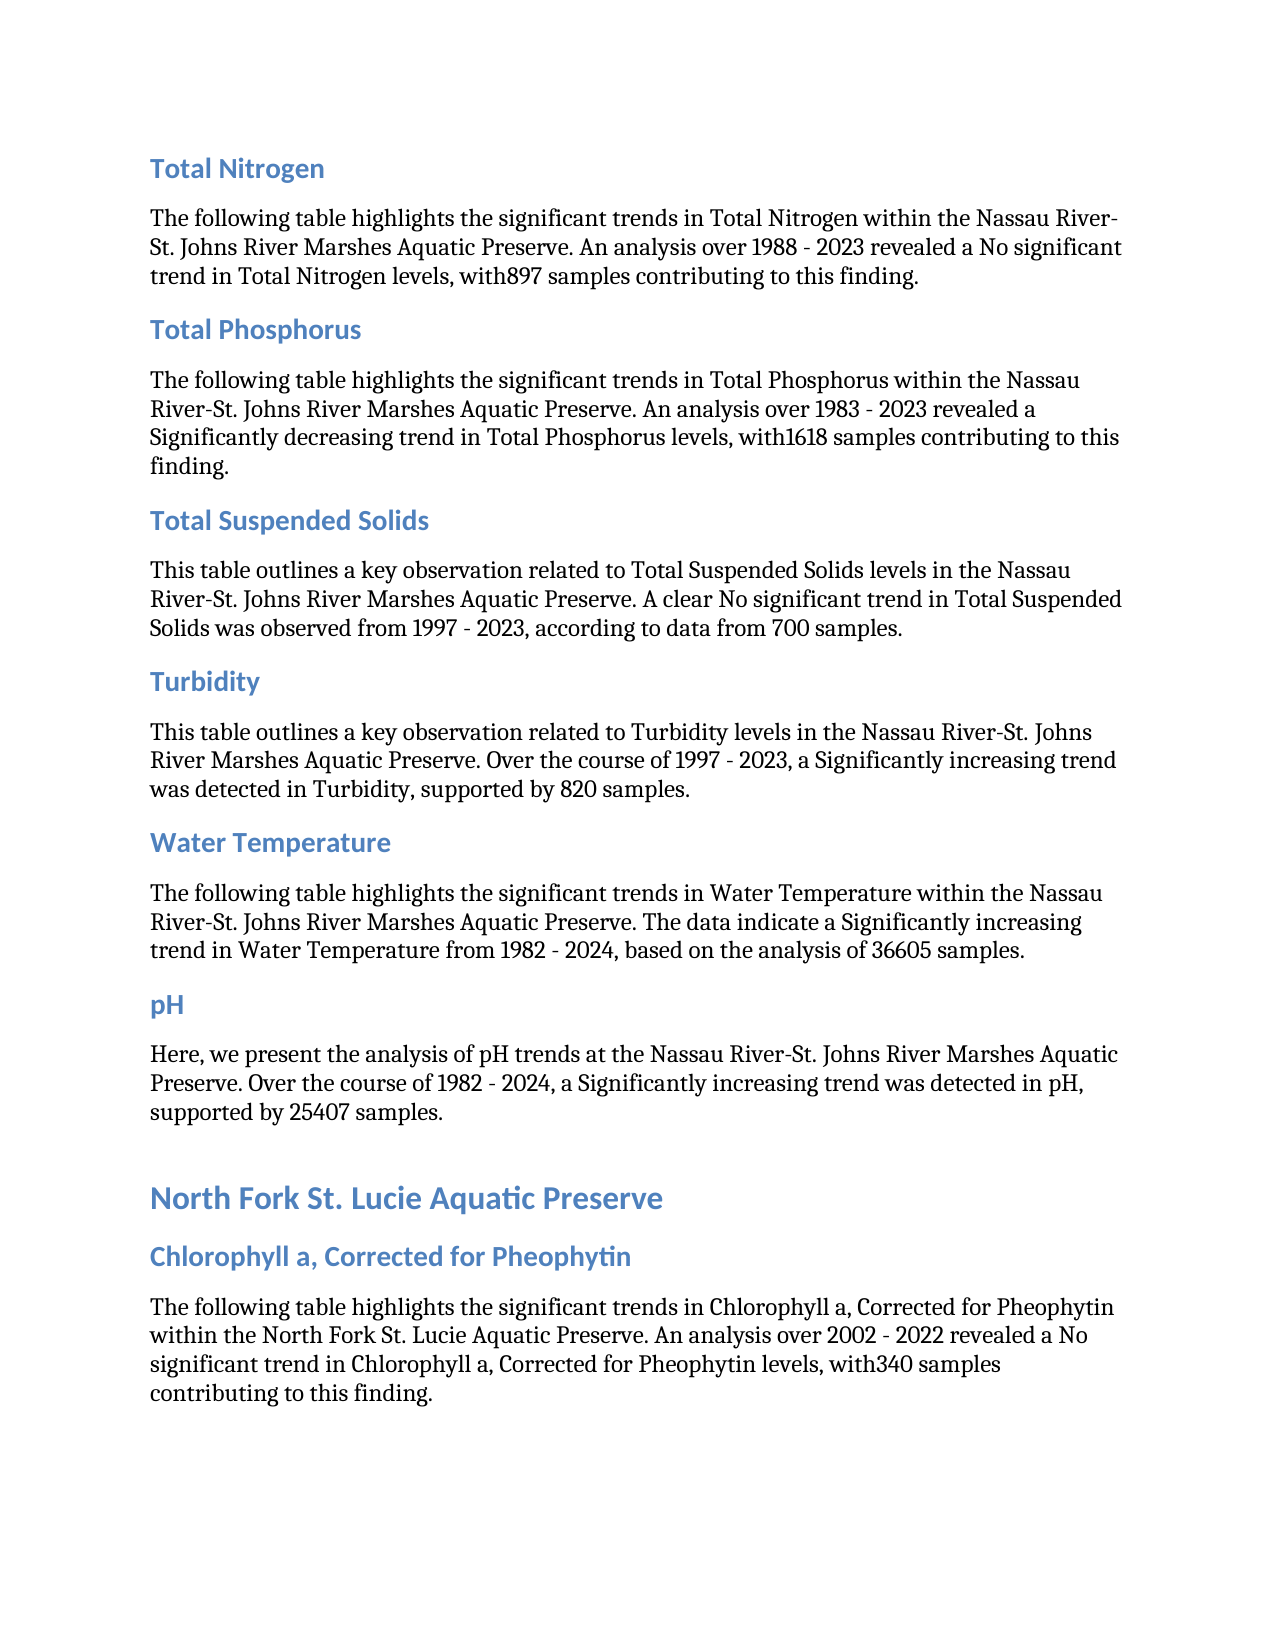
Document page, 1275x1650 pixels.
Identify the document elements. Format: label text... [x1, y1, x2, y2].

subtitle pH [150, 986, 1125, 1022]
text The following table highlights the significant trends in Water Temperature within the Nassau River-St. Johns River Marshes Aquatic Preserve. The data indicate a Significantly increasing trend in Water Temperature from 1982 - 2024, based on the analysis of 36605 samples. [150, 879, 1125, 965]
text The following table highlights the significant trends in Chlorophyll a, Corrected for Pheophytin within the North Fork St. Lucie Aquatic Preserve. An analysis over 2002 - 2022 revealed a No significant trend in Chlorophyll a, Corrected for Pheophytin levels, with340 samples contributing to this finding. [150, 1293, 1125, 1408]
subtitle Turbidity [150, 663, 1125, 699]
text This table outlines a key observation related to Total Suspended Solids levels in the Nassau River-St. Johns River Marshes Aquatic Preserve. A clear No significant trend in Total Suspended Solids was observed from 1997 - 2023, according to data from 700 samples. [150, 556, 1125, 642]
text Here, we present the analysis of pH trends at the Nassau River-St. Johns River Marshes Aquatic Preserve. Over the course of 1982 - 2024, a Significantly increasing trend was detected in pH, supported by 25407 samples. [150, 1040, 1125, 1127]
subtitle Total Suspended Solids [150, 502, 1125, 537]
subtitle Total Phosphorus [150, 311, 1125, 347]
subtitle Total Nitrogen [150, 150, 1125, 186]
text This table outlines a key observation related to Turbidity levels in the Nassau River-St. Johns River Marshes Aquatic Preserve. Over the course of 1997 - 2023, a Significantly increasing trend was detected in Turbidity, supported by 820 samples. [150, 717, 1125, 804]
subtitle North Fork St. Lucie Aquatic Preserve [150, 1177, 1125, 1217]
subtitle Water Temperature [150, 824, 1125, 860]
text The following table highlights the significant trends in Total Nitrogen within the Nassau River-St. Johns River Marshes Aquatic Preserve. An analysis over 1988 - 2023 revealed a No significant trend in Total Nitrogen levels, with897 samples contributing to this finding. [150, 204, 1125, 291]
subtitle Chlorophyll a, Corrected for Pheophytin [150, 1238, 1125, 1274]
text The following table highlights the significant trends in Total Phosphorus within the Nassau River-St. Johns River Marshes Aquatic Preserve. An analysis over 1983 - 2023 revealed a Significantly decreasing trend in Total Phosphorus levels, with1618 samples contributing to this finding. [150, 366, 1125, 481]
